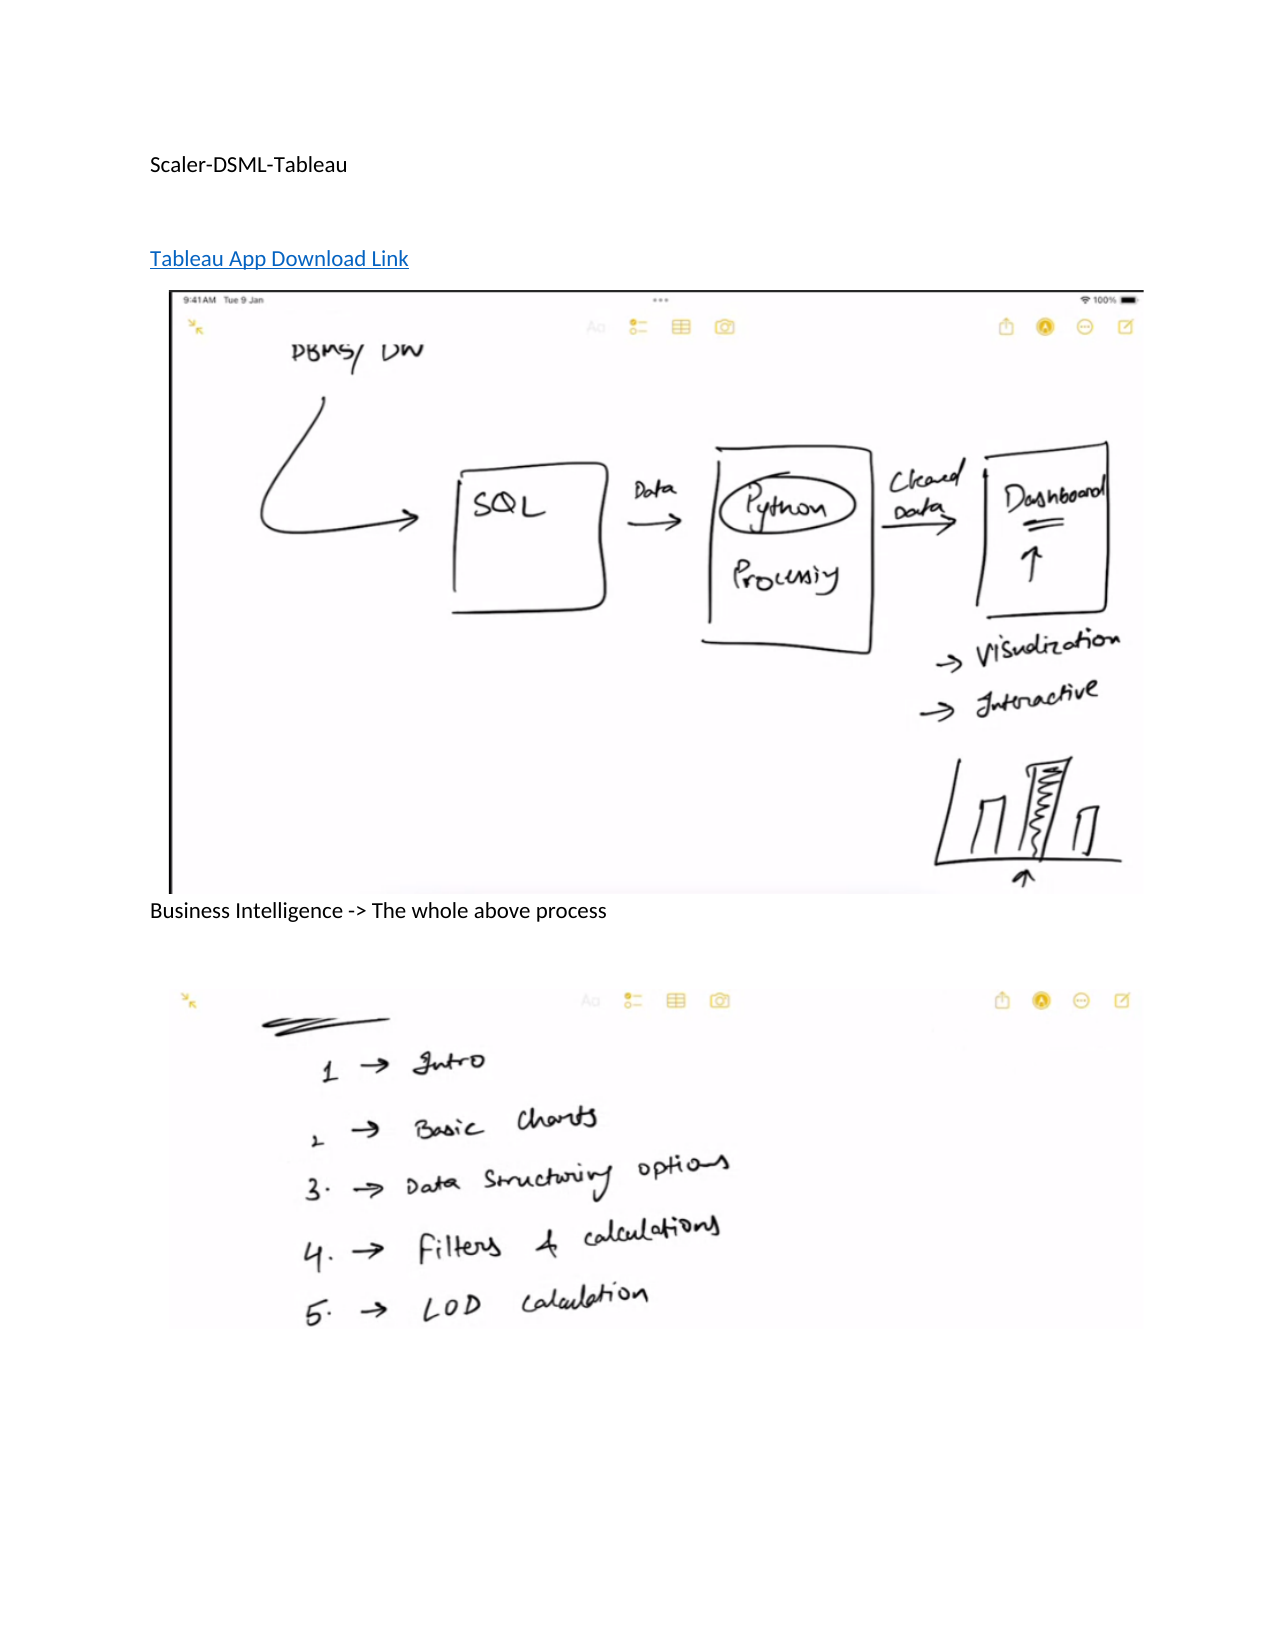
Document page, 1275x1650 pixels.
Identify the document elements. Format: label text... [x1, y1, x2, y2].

text Scaler-DSML-Tableau [150, 150, 1125, 178]
text Business Intelligence -> The whole above process [150, 291, 1125, 924]
text Tableau App Download Link [150, 244, 1125, 272]
